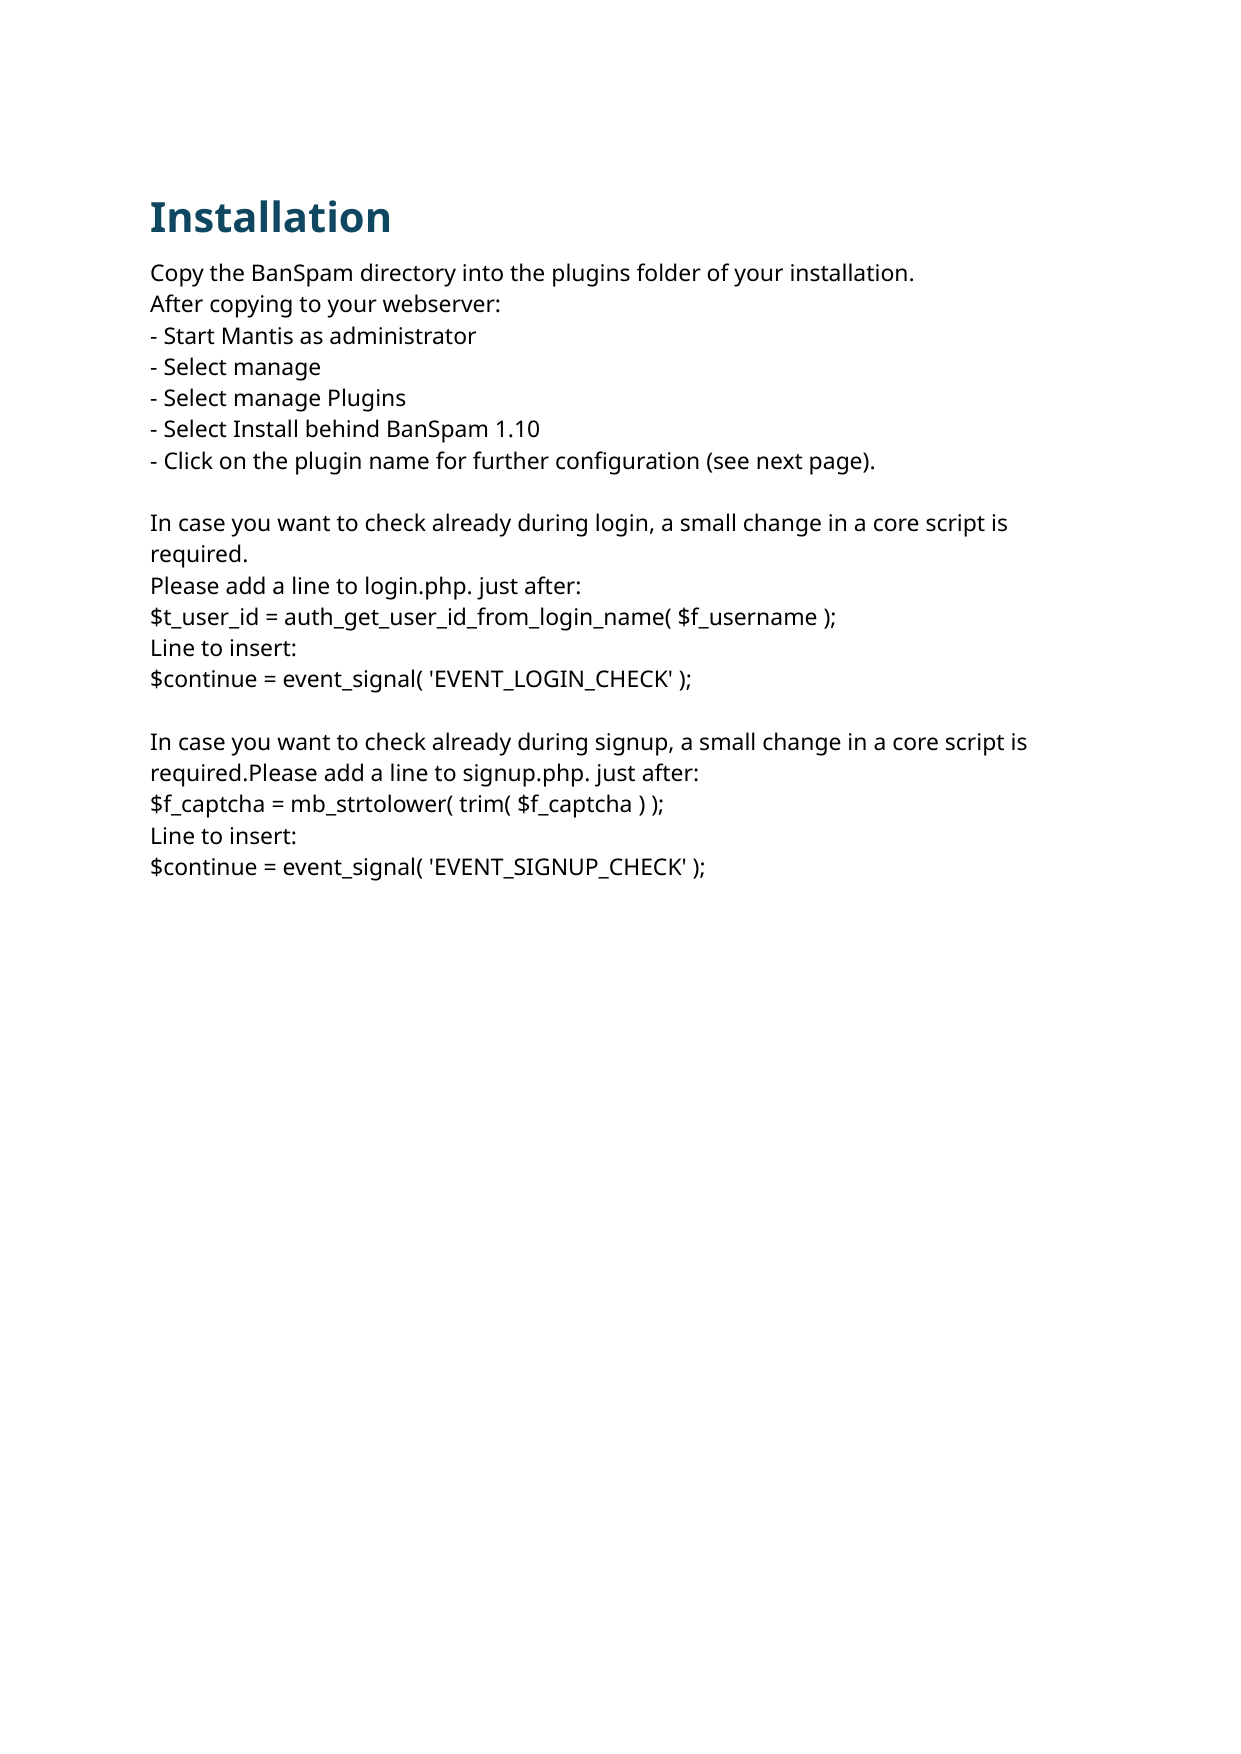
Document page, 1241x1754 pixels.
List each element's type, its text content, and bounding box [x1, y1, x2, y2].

text $t_user_id = auth_get_user_id_from_login_name( $f_username ); [150, 601, 1090, 632]
text - Select Install behind BanSpam 1.10 [150, 413, 1090, 444]
text $continue = event_signal( 'EVENT_SIGNUP_CHECK' ); [150, 851, 1090, 882]
text After copying to your webserver: [150, 288, 1090, 319]
text Copy the BanSpam directory into the plugins folder of your installation. [150, 257, 1090, 288]
text - Select manage [150, 351, 1090, 382]
text Please add a line to login.php. just after: [150, 569, 1090, 601]
text $f_captcha = mb_strtolower( trim( $f_captcha ) ); [150, 788, 1090, 819]
text In case you want to check already during signup, a small change in a core script is required.Please add a line to signup.php. just after: [150, 726, 1090, 788]
text $continue = event_signal( 'EVENT_LOGIN_CHECK' ); [150, 663, 1090, 694]
subtitle Installation [150, 187, 1090, 244]
text Line to insert: [150, 632, 1090, 663]
text Line to insert: [150, 819, 1090, 851]
text - Click on the plugin name for further configuration (see next page). [150, 444, 1090, 476]
text - Start Mantis as administrator [150, 319, 1090, 351]
text In case you want to check already during login, a small change in a core script is required. [150, 507, 1090, 569]
text - Select manage Plugins [150, 382, 1090, 413]
